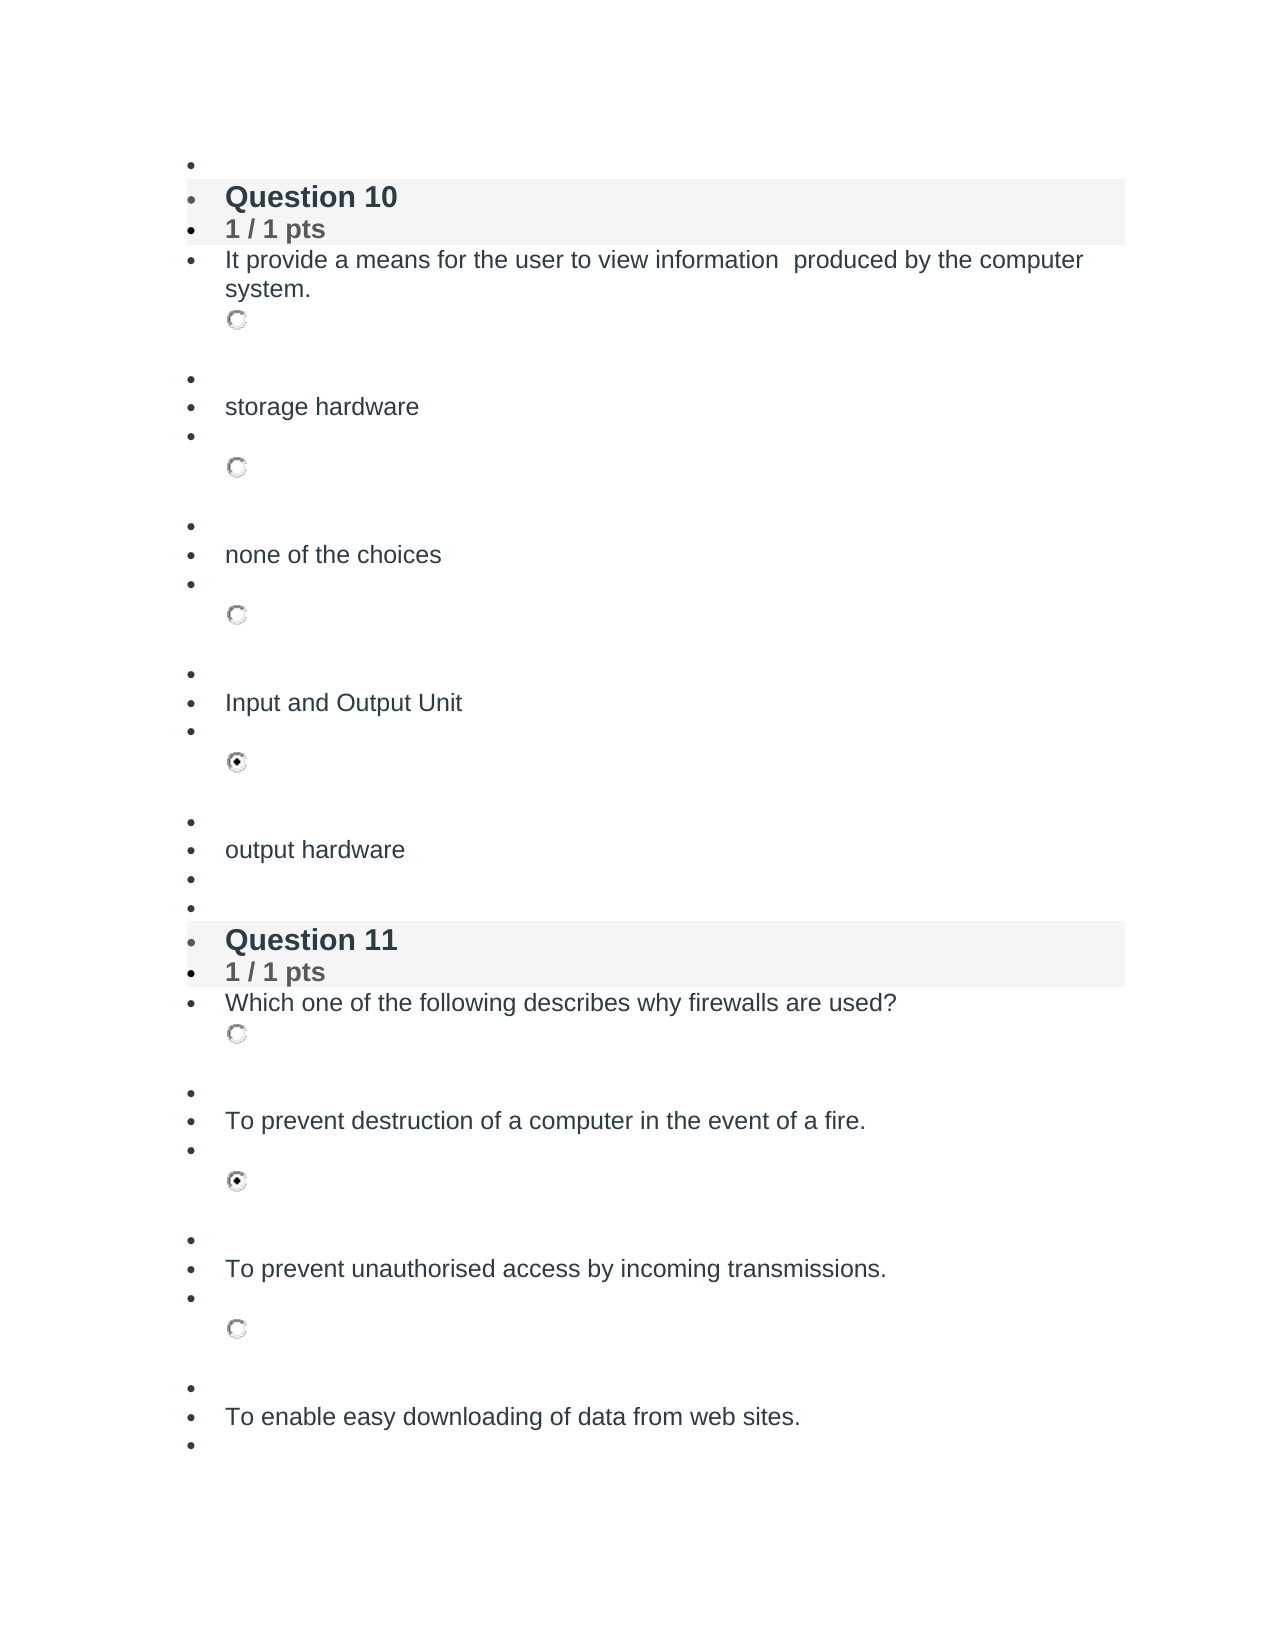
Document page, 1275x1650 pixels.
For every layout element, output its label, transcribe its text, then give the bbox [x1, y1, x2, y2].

list 1 / 1 pts [187, 213, 1125, 245]
list To prevent unauthorised access by incoming transmissions. [187, 1254, 1125, 1283]
list Question 11 [187, 921, 1125, 956]
list none of the choices [187, 540, 1125, 569]
list It provide a means for the user to view information produced by the computer system. [187, 245, 1125, 302]
list To enable easy downloading of data from web sites. [187, 1402, 1125, 1430]
list storage hardware [187, 392, 1125, 421]
list Which one of the following describes why firewalls are used? [187, 987, 1125, 1016]
list output hardware [187, 835, 1125, 864]
list Question 10 [187, 179, 1125, 213]
list 1 / 1 pts [187, 956, 1125, 987]
list Input and Output Unit [187, 688, 1125, 716]
list To prevent destruction of a computer in the event of a fire. [187, 1106, 1125, 1135]
